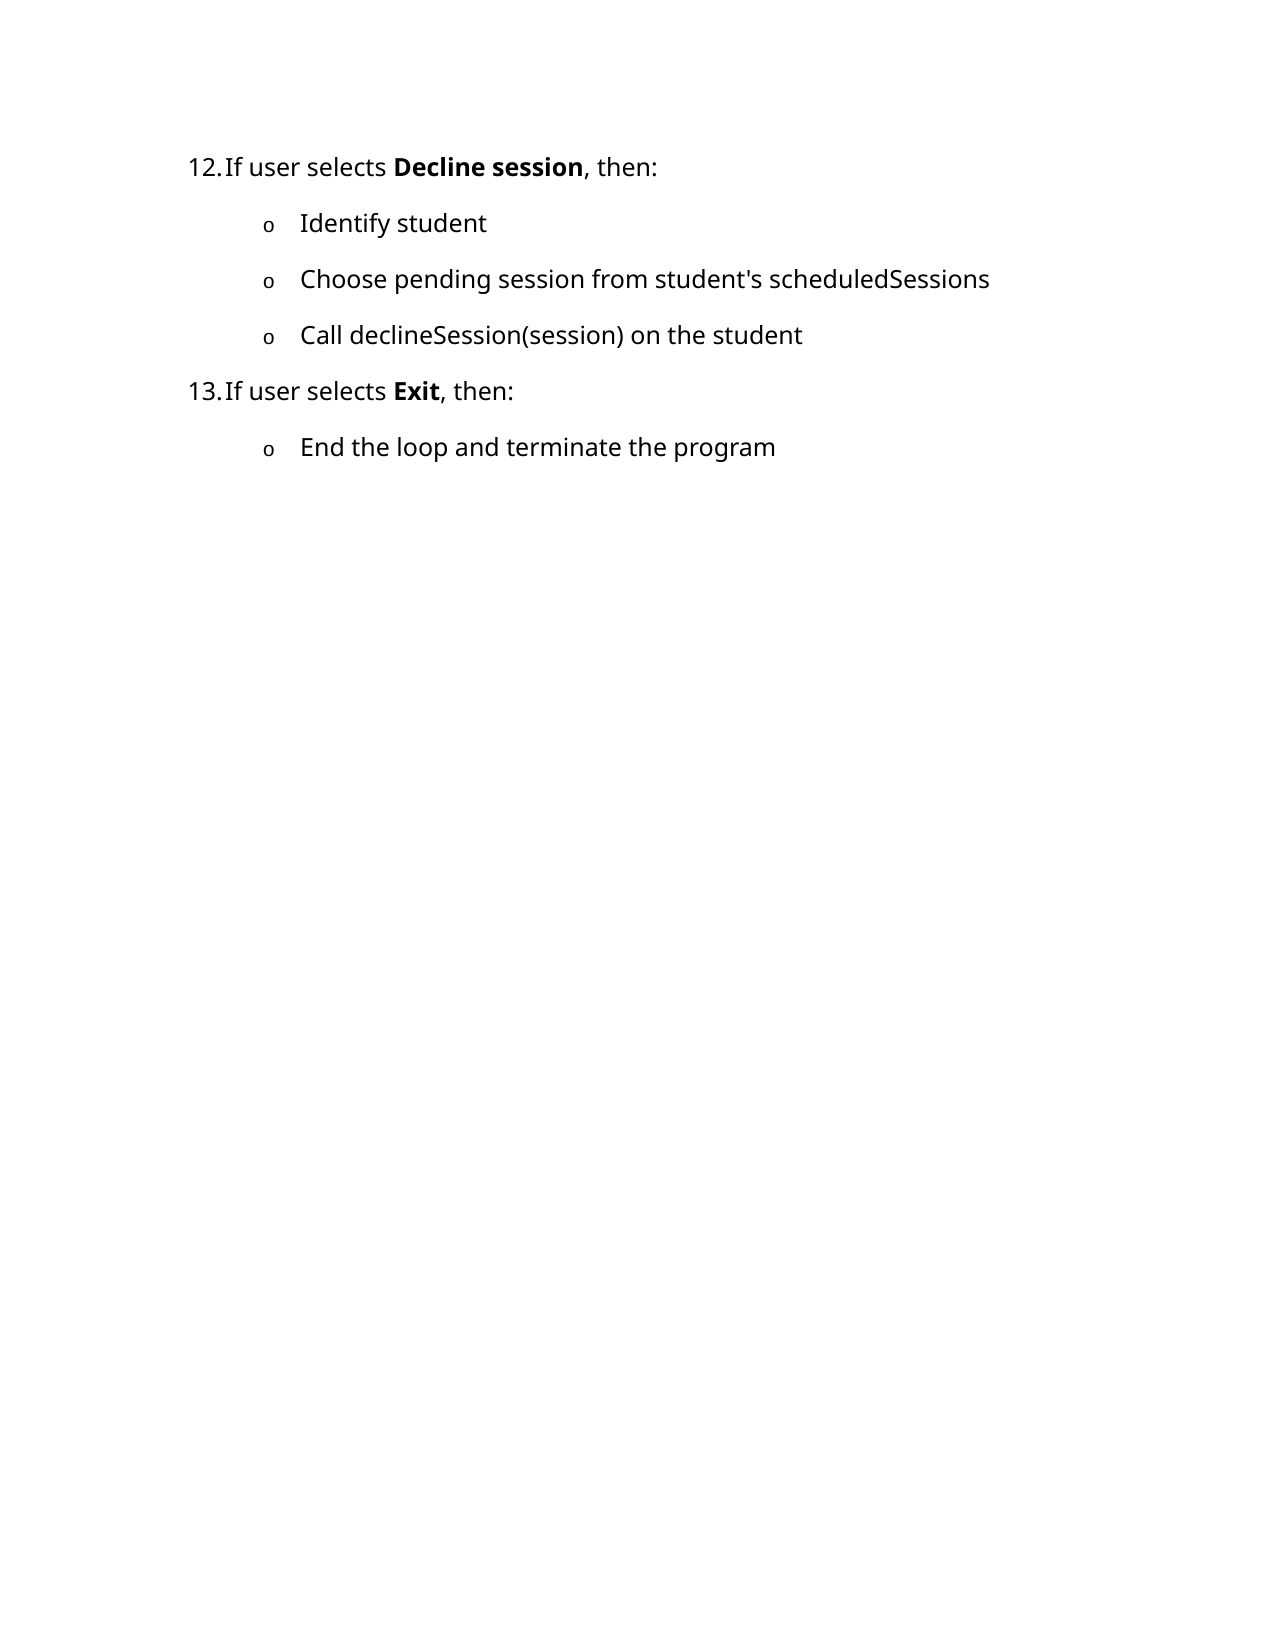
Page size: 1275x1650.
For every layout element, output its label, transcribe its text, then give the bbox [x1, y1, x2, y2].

list If user selects Exit, then: [187, 373, 1125, 407]
list Call declineSession(session) on the student [262, 317, 1125, 352]
list End the loop and terminate the program [262, 429, 1125, 463]
list Identify student [262, 206, 1125, 240]
list Choose pending session from student's scheduledSessions [262, 262, 1125, 296]
list If user selects Decline session, then: [187, 150, 1125, 184]
